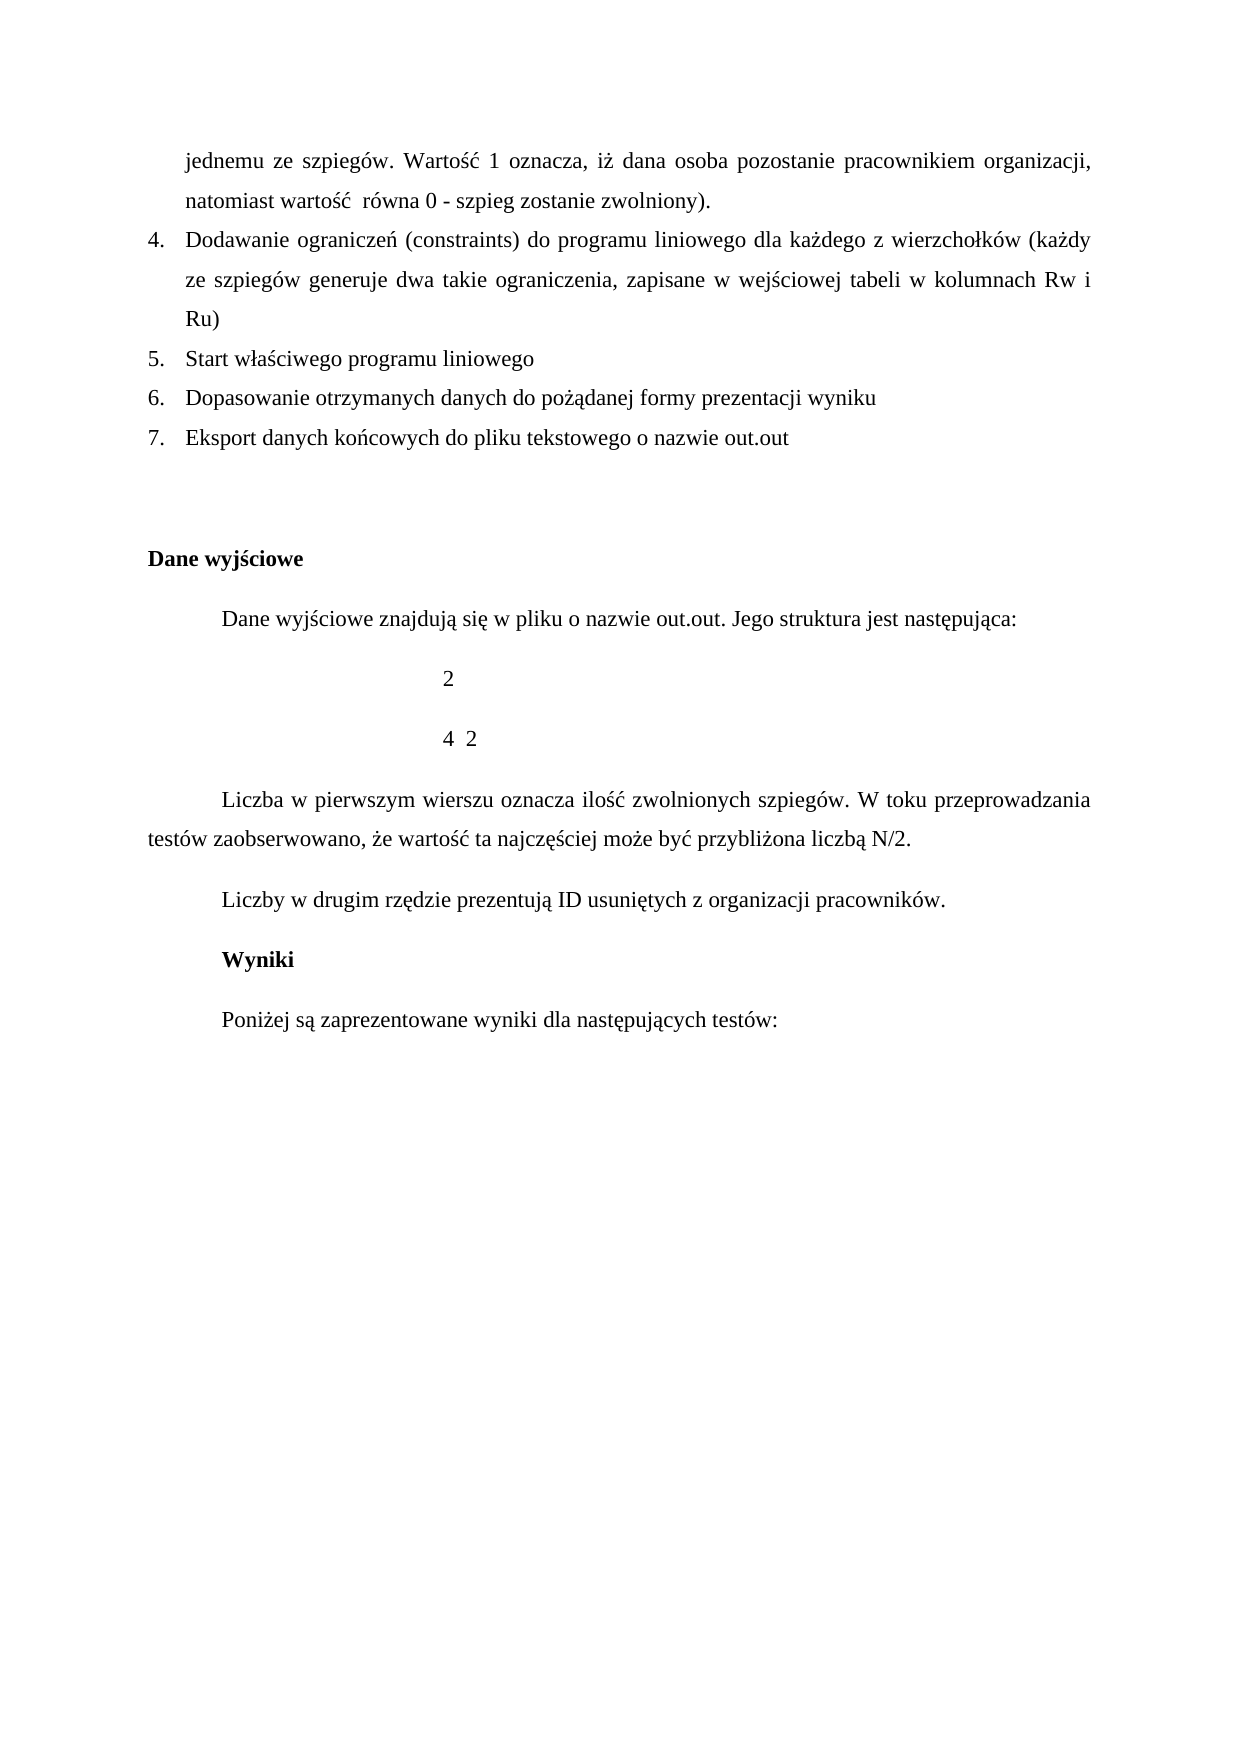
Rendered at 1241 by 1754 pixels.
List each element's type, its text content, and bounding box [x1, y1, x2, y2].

text Dane wyjściowe [148, 544, 1093, 571]
text Poniżej są zaprezentowane wyniki dla następujących testów: [148, 1006, 1093, 1033]
text Liczba w pierwszym wierszu oznacza ilość zwolnionych szpiegów. W toku przeprowadzania testów zaobserwowano, że wartość ta najczęściej może być przybliżona liczbą N/2. [148, 786, 1093, 852]
list Dopasowanie otrzymanych danych do pożądanej formy prezentacji wyniku [148, 384, 1093, 411]
text Dane wyjściowe znajdują się w pliku o nazwie out.out. Jego struktura jest następująca: [148, 605, 1093, 631]
list Start właściwego programu liniowego [148, 345, 1093, 371]
text Liczby w drugim rzędzie prezentują ID usuniętych z organizacji pracowników. [148, 886, 1093, 912]
list Eksport danych końcowych do pliku tekstowego o nazwie out.out [148, 424, 1093, 450]
list Dodawanie ograniczeń (constraints) do programu liniowego dla każdego z wierzchołków (każdy ze szpiegów generuje dwa takie ograniczenia, zapisane w wejściowej tabeli w kolumnach Rw i Ru) [148, 227, 1093, 332]
text Wyniki [148, 946, 1093, 972]
text 2 [148, 665, 1093, 692]
text 4 2 [148, 726, 1093, 752]
